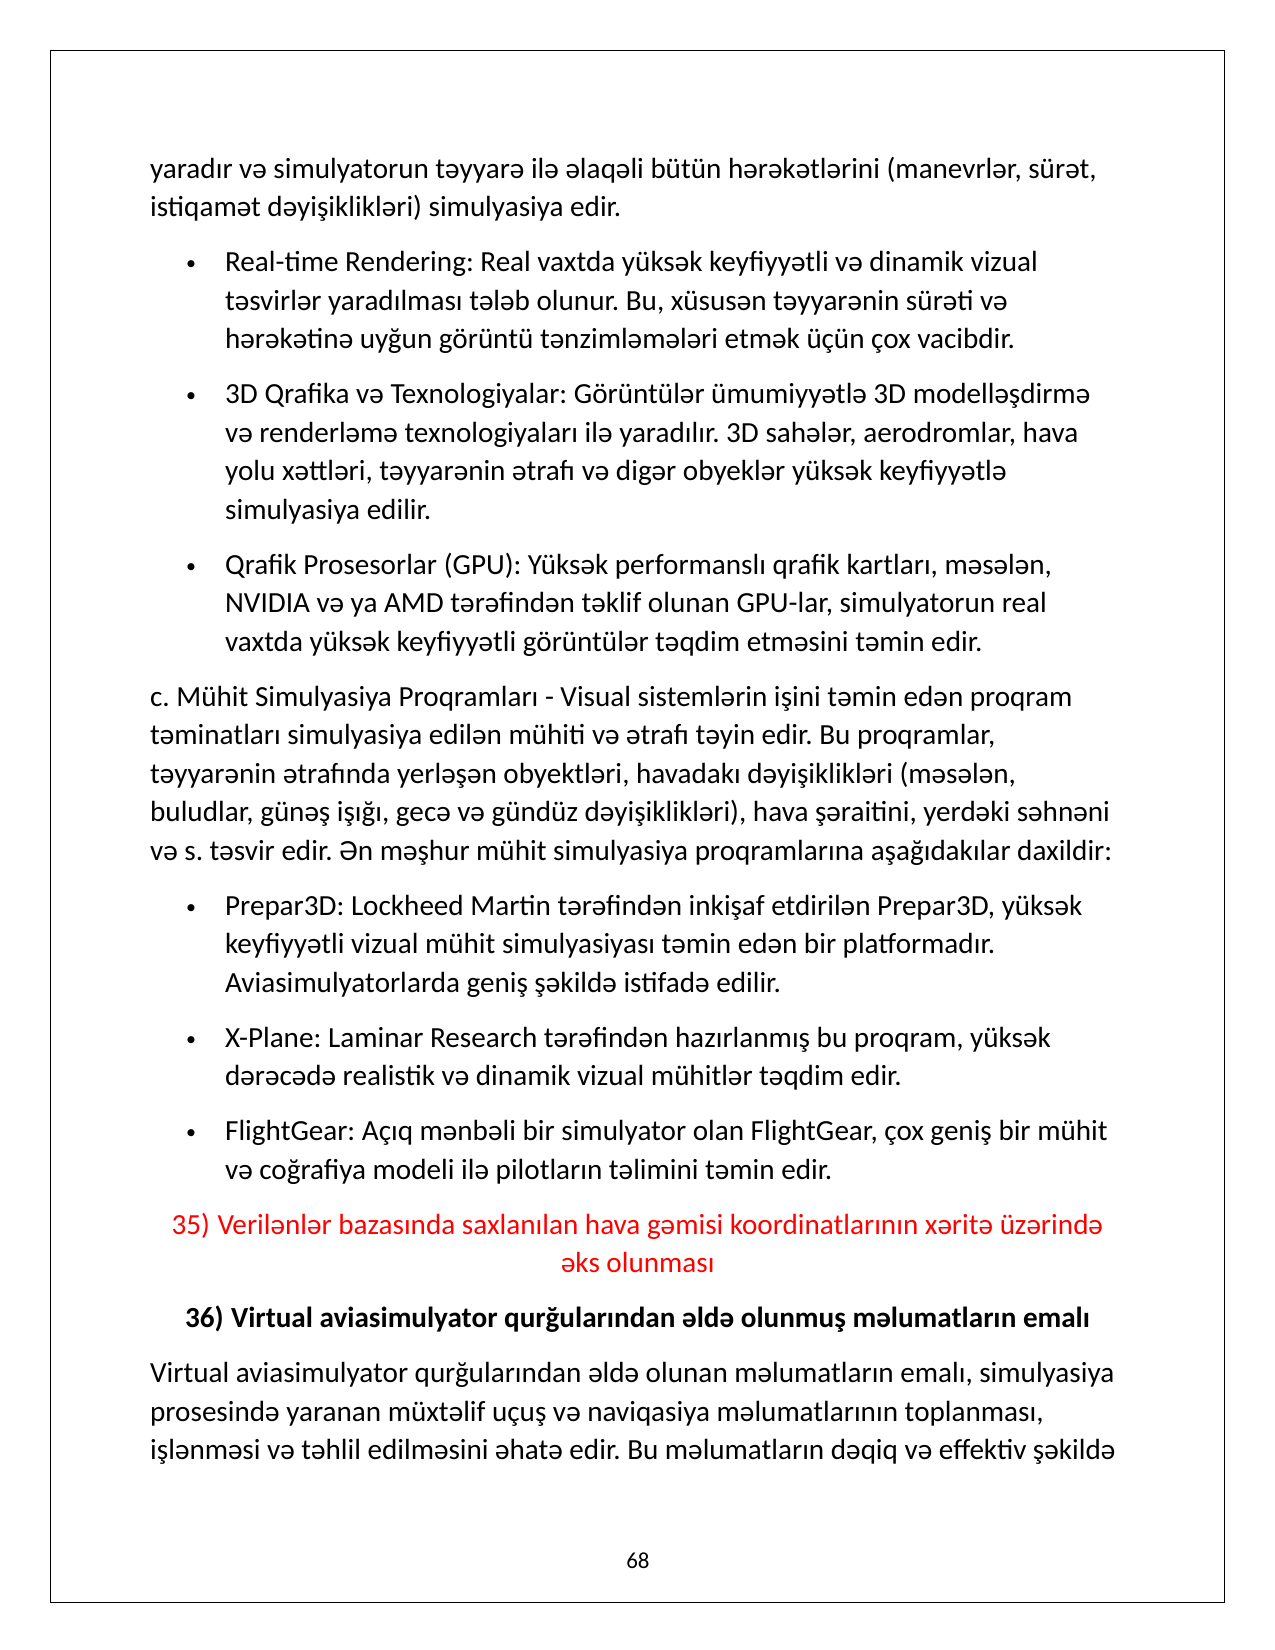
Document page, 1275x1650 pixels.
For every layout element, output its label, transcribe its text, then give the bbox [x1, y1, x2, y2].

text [150, 1354, 1125, 1467]
list Prepar3D: Lockheed Martin tərəfindən inkişaf etdirilən Prepar3D, yüksək keyfiyyətli vizual mühit simulyasiyası təmin edən bir platformadır. Aviasimulyatorlarda geniş şəkildə istifadə edilir. [187, 887, 1125, 999]
text c. Mühit Simulyasiya Proqramları - Visual sistemlərin işini təmin edən proqram təminatları simulyasiya edilən mühiti və ətrafı təyin edir. Bu proqramlar, təyyarənin ətrafında yerləşən obyektləri, havadakı dəyişiklikləri (məsələn, buludlar, günəş işığı, gecə və gündüz dəyişiklikləri), hava şəraitini, yerdəki səhnəni və s. təsvir edir. Ən məşhur mühit simulyasiya proqramlarına aşağıdakılar daxildir: [150, 678, 1125, 867]
list FlightGear: Açıq mənbəli bir simulyator olan FlightGear, çox geniş bir mühit və coğrafiya modeli ilə pilotların təlimini təmin edir. [187, 1112, 1125, 1186]
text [150, 150, 1125, 224]
text 35) Verilənlər bazasında saxlanılan hava gəmisi koordinatlarının xəritə üzərində əks olunması [150, 1206, 1125, 1280]
list X-Plane: Laminar Research tərəfindən hazırlanmış bu proqram, yüksək dərəcədə realistik və dinamik vizual mühitlər təqdim edir. [187, 1019, 1125, 1093]
text 36) Virtual aviasimulyator qurğularından əldə olunmuş məlumatların emalı [150, 1299, 1125, 1335]
list Real-time Rendering: Real vaxtda yüksək keyfiyyətli və dinamik vizual təsvirlər yaradılması tələb olunur. Bu, xüsusən təyyarənin sürəti və hərəkətinə uyğun görüntü tənzimləmələri etmək üçün çox vacibdir. [187, 243, 1125, 356]
list Qrafik Prosesorlar (GPU): Yüksək performanslı qrafik kartları, məsələn, NVIDIA və ya AMD tərəfindən təklif olunan GPU-lar, simulyatorun real vaxtda yüksək keyfiyyətli görüntülər təqdim etməsini təmin edir. [187, 546, 1125, 658]
list 3D Qrafika və Texnologiyalar: Görüntülər ümumiyyətlə 3D modelləşdirmə və renderləmə texnologiyaları ilə yaradılır. 3D sahələr, aerodromlar, hava yolu xəttləri, təyyarənin ətrafı və digər obyeklər yüksək keyfiyyətlə simulyasiya edilir. [187, 376, 1125, 526]
